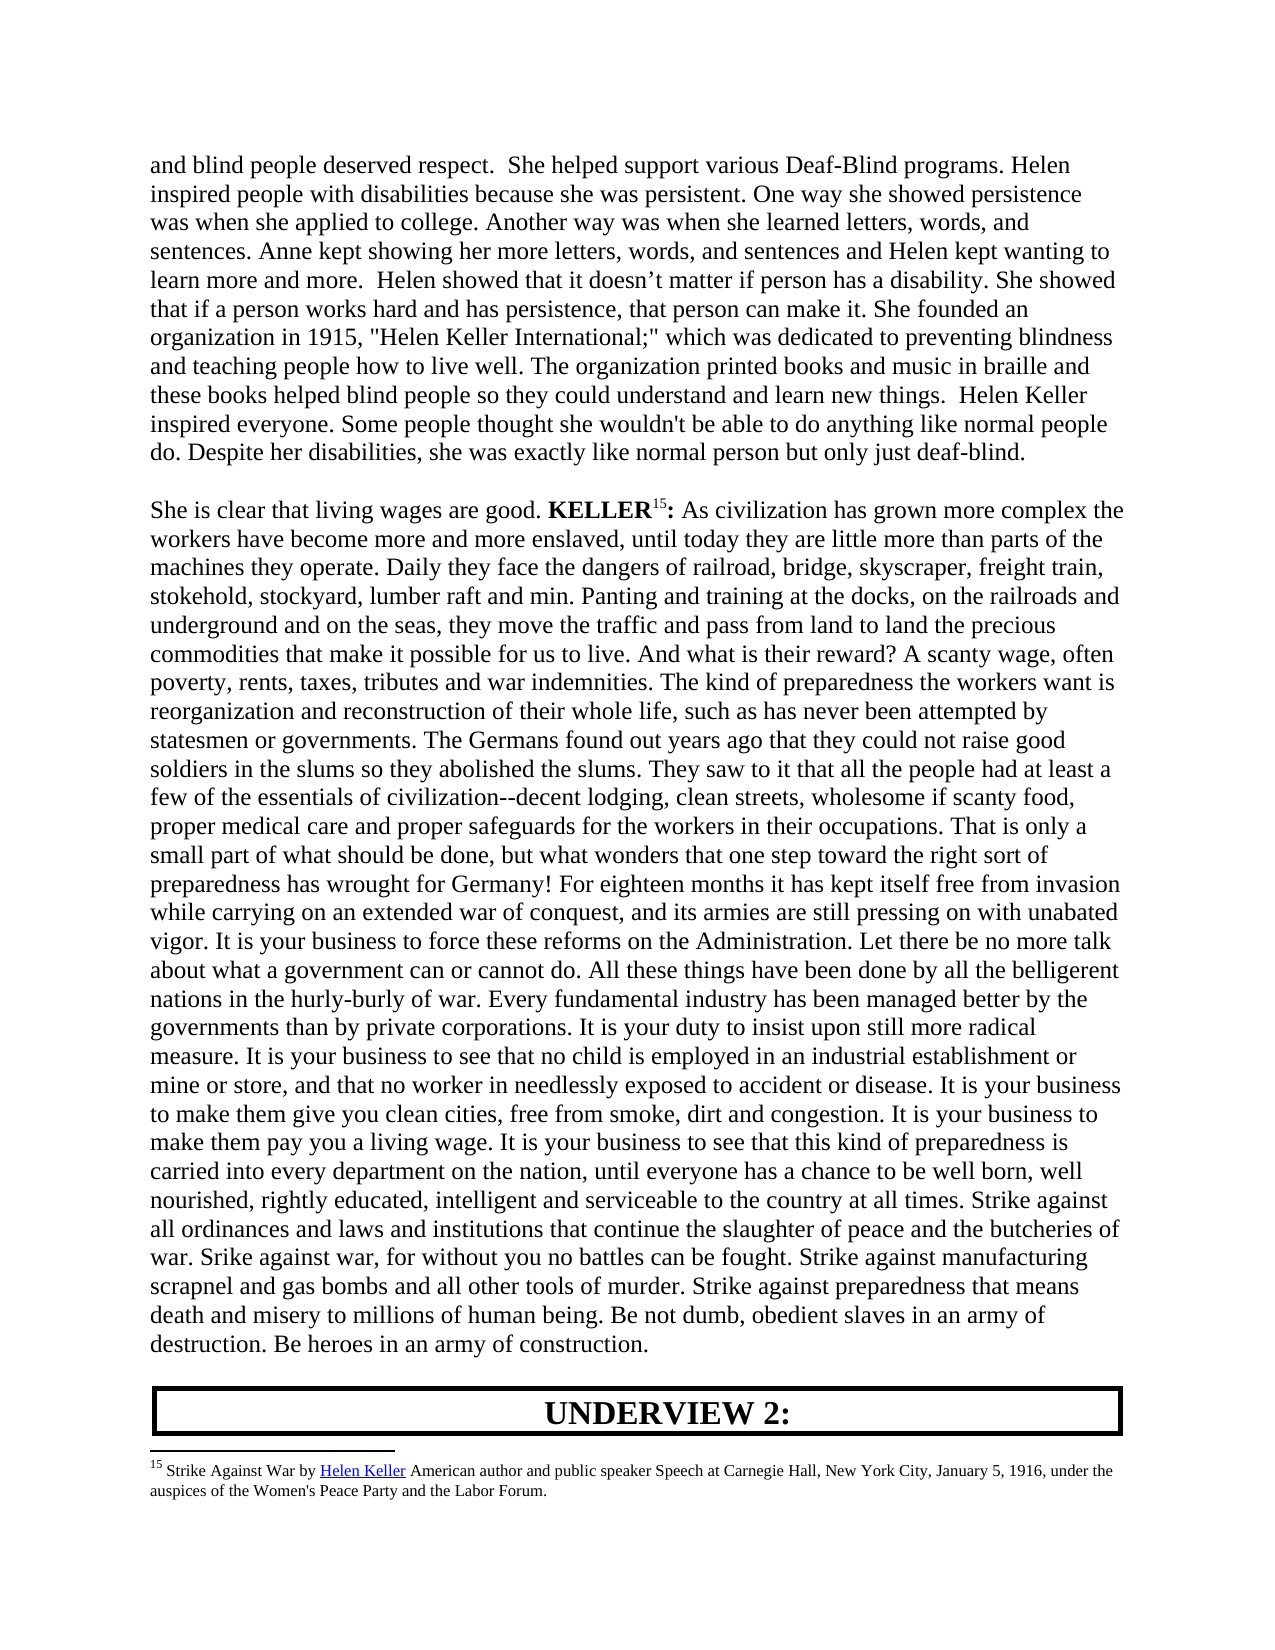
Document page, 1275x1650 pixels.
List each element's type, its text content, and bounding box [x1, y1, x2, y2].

title underview 2: [157, 1391, 1118, 1431]
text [150, 150, 1125, 466]
text She is clear that living wages are good. KELLER: As civilization has grown more complex the workers have become more and more enslaved, until today they are little more than parts of the machines they operate. Daily they face the dangers of railroad, bridge, skyscraper, freight train, stokehold, stockyard, lumber raft and min. Panting and training at the docks, on the railroads and underground and on the seas, they move the traffic and pass from land to land the precious commodities that make it possible for us to live. And what is their reward? A scanty wage, often poverty, rents, taxes, tributes and war indemnities. The kind of preparedness the workers want is reorganization and reconstruction of their whole life, such as has never been attempted by statesmen or governments. The Germans found out years ago that they could not raise good soldiers in the slums so they abolished the slums. They saw to it that all the people had at least a few of the essentials of civilization--decent lodging, clean streets, wholesome if scanty food, proper medical care and proper safeguards for the workers in their occupations. That is only a small part of what should be done, but what wonders that one step toward the right sort of preparedness has wrought for Germany! For eighteen months it has kept itself free from invasion while carrying on an extended war of conquest, and its armies are still pressing on with unabated vigor. It is your business to force these reforms on the Administration. Let there be no more talk about what a government can or cannot do. All these things have been done by all the belligerent nations in the hurly-burly of war. Every fundamental industry has been managed better by the governments than by private corporations. It is your duty to insist upon still more radical measure. It is your business to see that no child is employed in an industrial establishment or mine or store, and that no worker in needlessly exposed to accident or disease. It is your business to make them give you clean cities, free from smoke, dirt and congestion. It is your business to make them pay you a living wage. It is your business to see that this kind of preparedness is carried into every department on the nation, until everyone has a chance to be well born, well nourished, rightly educated, intelligent and serviceable to the country at all times. Strike against all ordinances and laws and institutions that continue the slaughter of peace and the butcheries of war. Srike against war, for without you no battles can be fought. Strike against manufacturing scrapnel and gas bombs and all other tools of murder. Strike against preparedness that means death and misery to millions of human being. Be not dumb, obedient slaves in an army of destruction. Be heroes in an army of construction. [150, 495, 1125, 1357]
